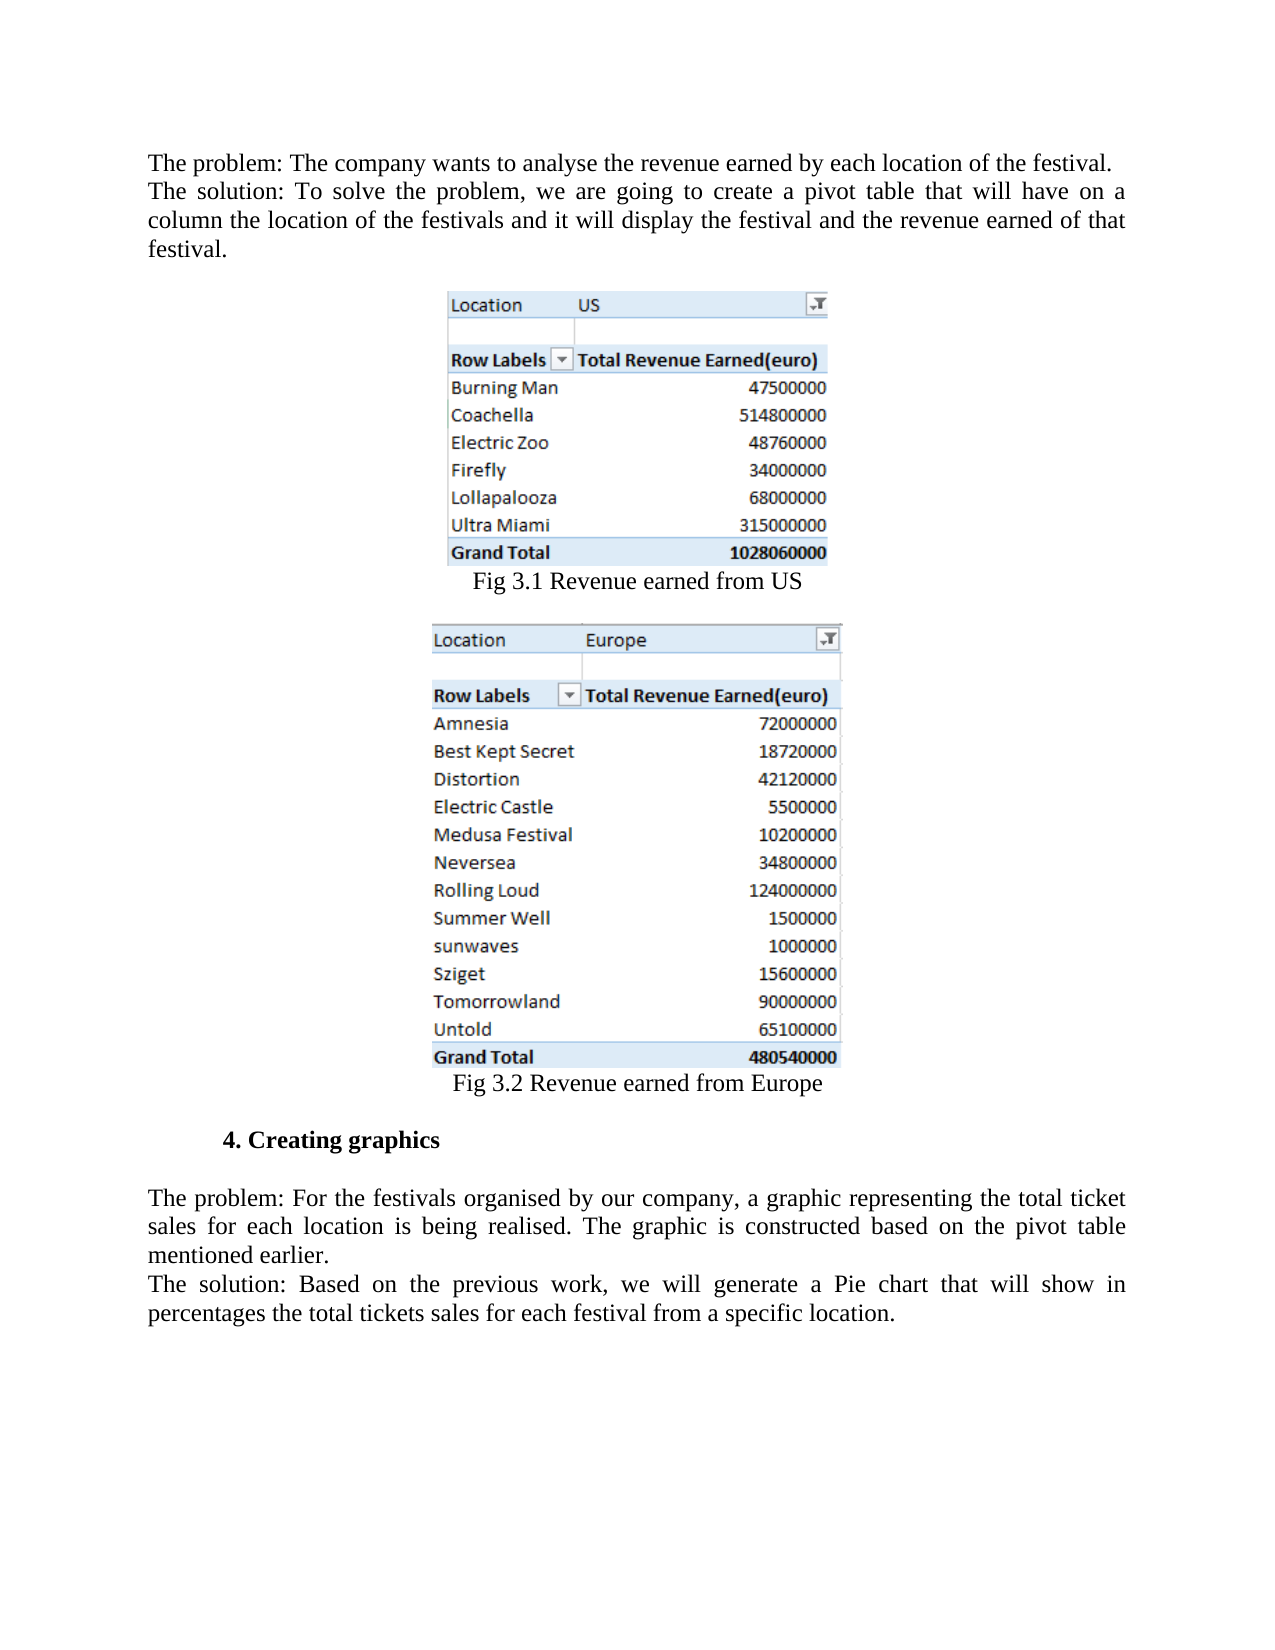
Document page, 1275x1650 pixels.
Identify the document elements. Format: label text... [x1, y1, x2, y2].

picture [447, 291, 828, 566]
text The problem: For the festivals organised by our company, a graphic representing the total ticket sales for each location is being realised. The graphic is constructed based on the pivot table mentioned earlier. [148, 1183, 1127, 1269]
text 4. Creating graphics [148, 1125, 1127, 1154]
text The solution: To solve the problem, we are going to create a pivot table that will have on a column the location of the festivals and it will display the festival and the revenue earned of that festival. [148, 176, 1127, 263]
text Fig 3.2 Revenue earned from Europe [148, 1068, 1127, 1096]
picture [432, 623, 843, 1068]
text The solution: Based on the previous work, we will generate a Pie chart that will show in percentages the total tickets sales for each festival from a specific location. [148, 1269, 1127, 1326]
text The problem: The company wants to analyse the revenue earned by each location of the festival. [148, 148, 1127, 176]
text Fig 3.1 Revenue earned from US [148, 566, 1127, 595]
